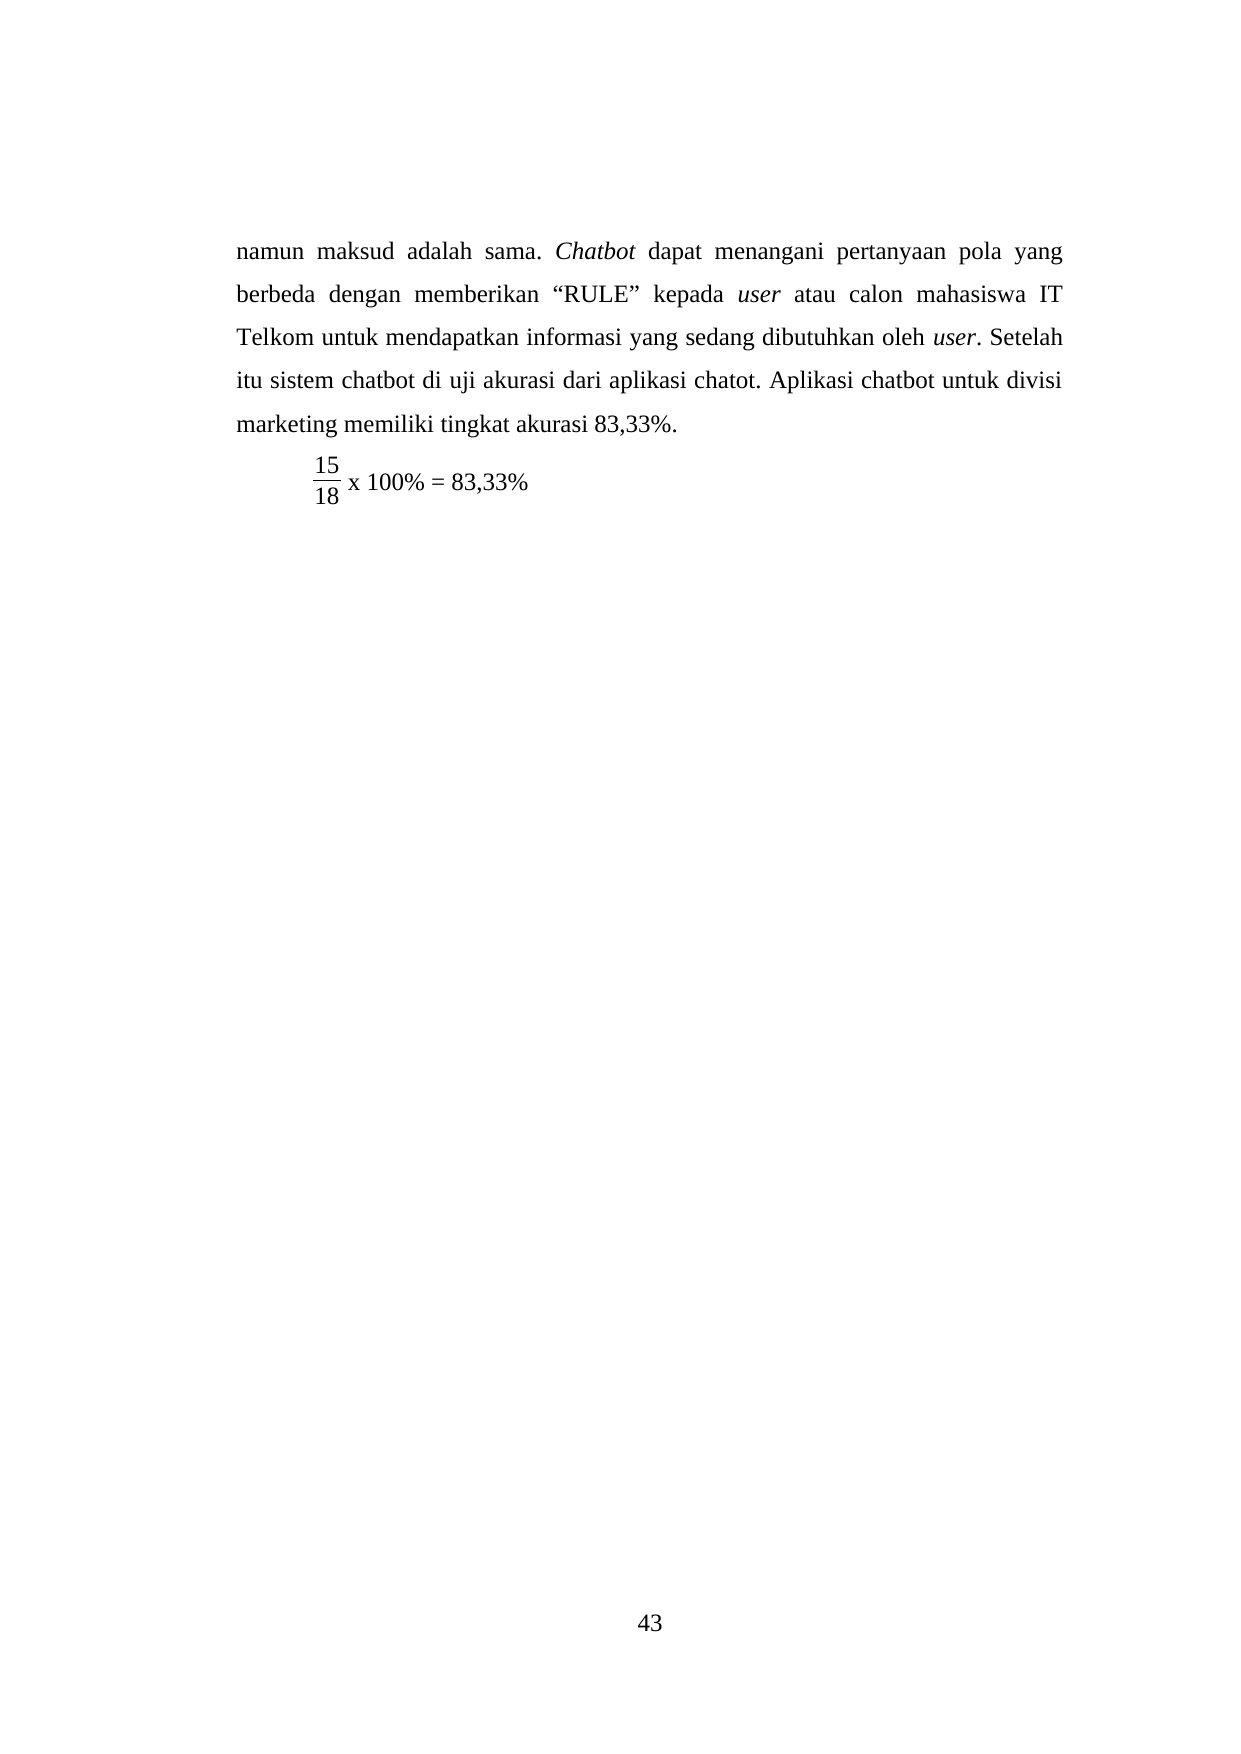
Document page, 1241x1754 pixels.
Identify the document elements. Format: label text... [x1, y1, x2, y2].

text x 100% = 83,33% [236, 452, 1063, 511]
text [236, 236, 1063, 437]
